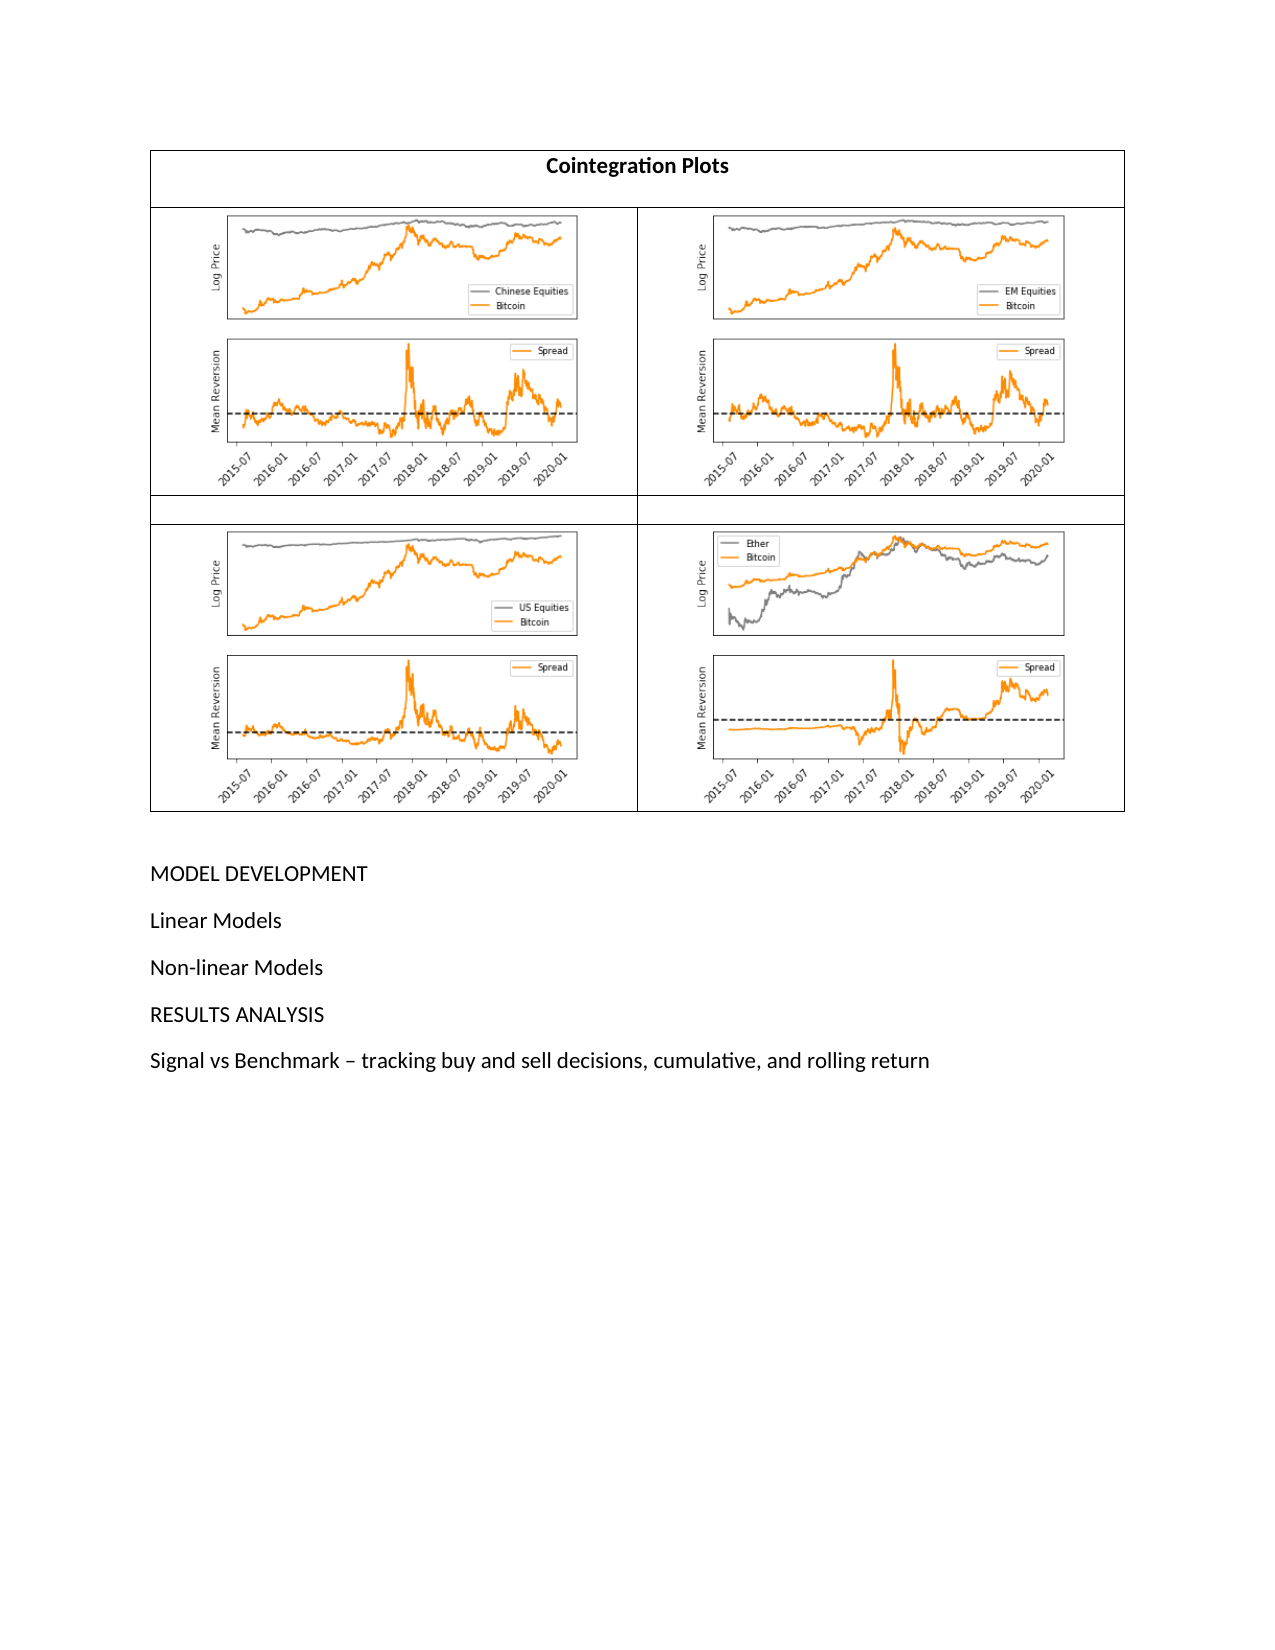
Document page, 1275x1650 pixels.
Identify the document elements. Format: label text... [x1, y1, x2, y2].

picture [205, 524, 583, 812]
table_cell [638, 525, 692, 811]
picture [692, 208, 1070, 495]
text MODEL DEVELOPMENT [150, 859, 1125, 887]
table_cell [151, 525, 205, 811]
table_cell [638, 496, 1124, 524]
table_cell [151, 496, 637, 524]
text Non-linear Models [150, 953, 1125, 981]
picture [205, 208, 583, 495]
text Signal vs Benchmark – tracking buy and sell decisions, cumulative, and rolling return [150, 1047, 1125, 1074]
table_cell [583, 525, 637, 811]
table_cell [638, 208, 692, 494]
text RESULTS ANALYSIS [150, 1000, 1125, 1028]
picture [692, 524, 1070, 812]
table_cell [583, 208, 637, 494]
table_cell [1070, 525, 1124, 811]
table_cell [151, 208, 205, 494]
table_cell [1070, 208, 1124, 494]
text Linear Models [150, 906, 1125, 934]
table_header Cointegration Plots [151, 151, 1124, 207]
